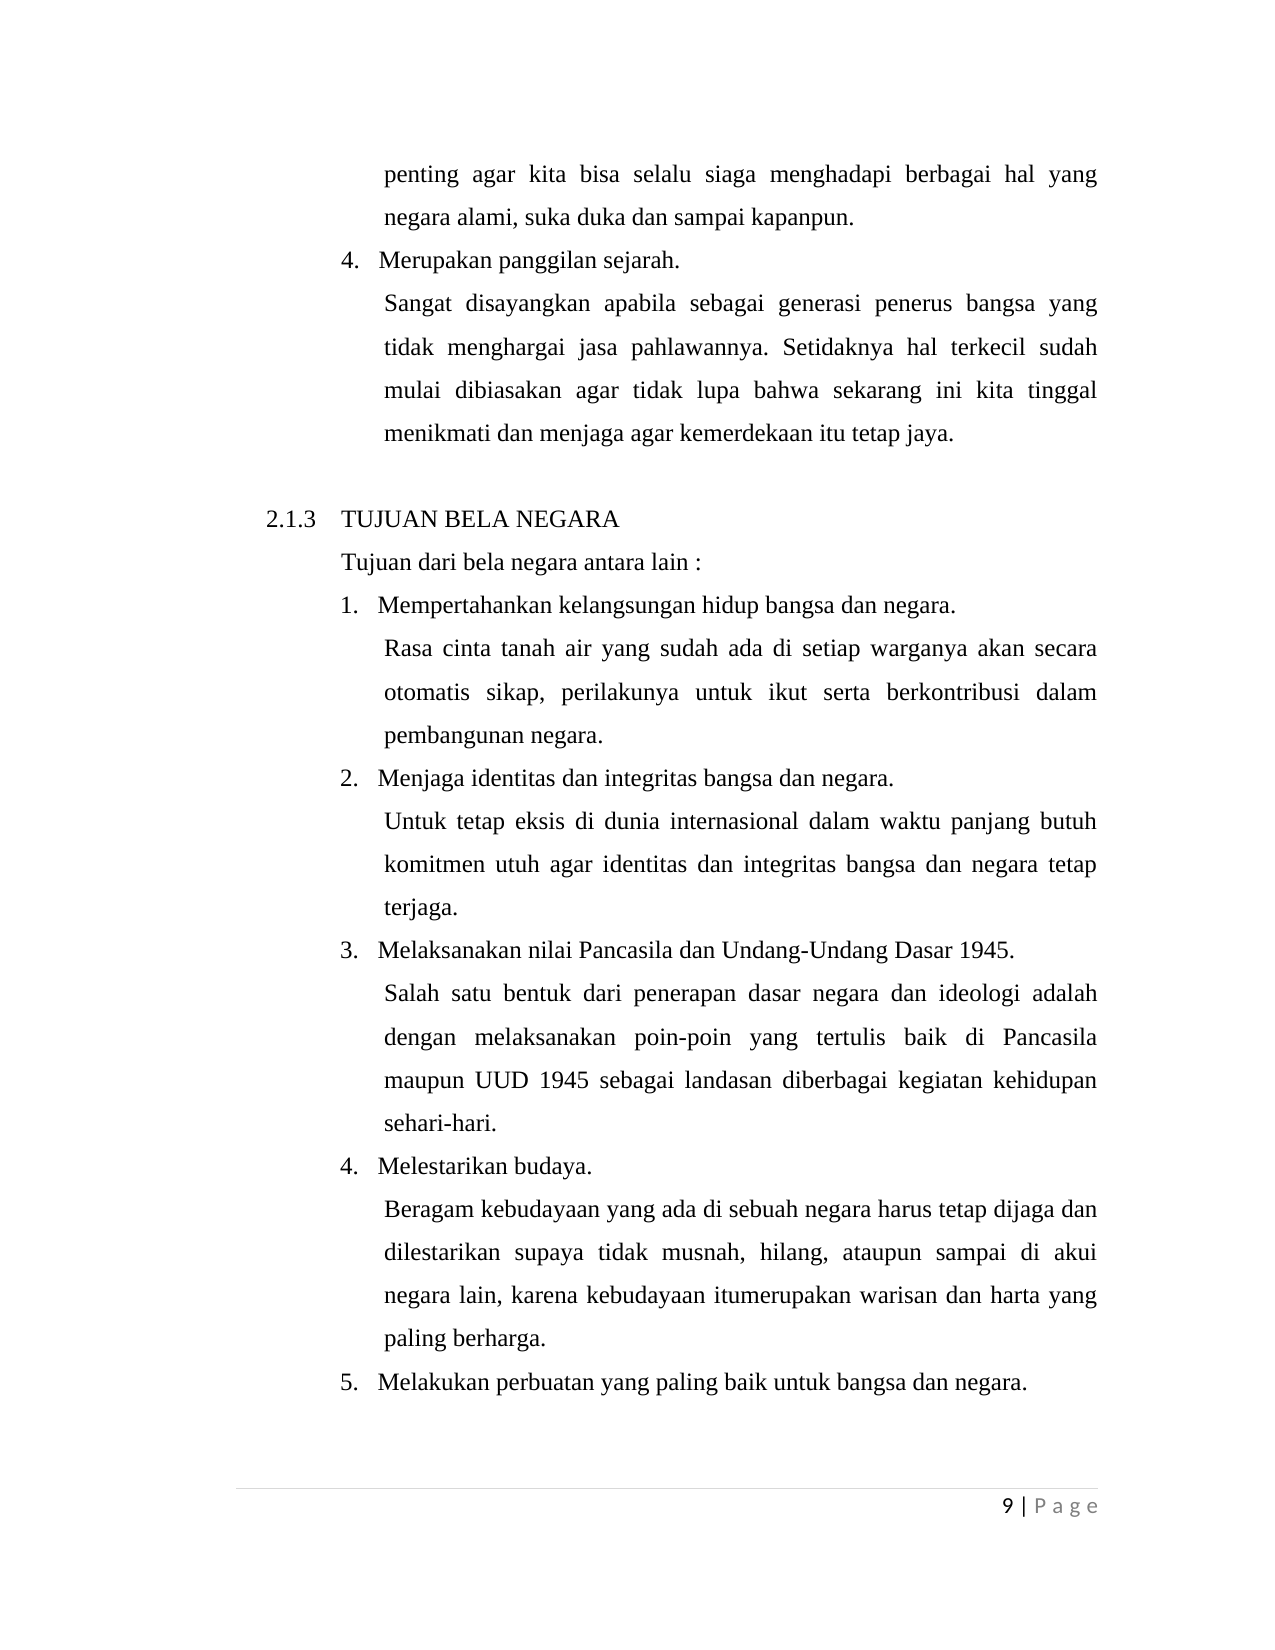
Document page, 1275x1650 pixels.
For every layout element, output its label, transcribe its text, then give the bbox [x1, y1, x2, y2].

list Menjaga identitas dan integritas bangsa dan negara. [340, 763, 1098, 792]
list TUJUAN BELA NEGARA [266, 504, 1098, 533]
list Melakukan perbuatan yang paling baik untuk bangsa dan negara. [340, 1367, 1098, 1395]
list Tujuan dari bela negara antara lain : [341, 547, 1098, 576]
list Melaksanakan nilai Pancasila dan Undang-Undang Dasar 1945. [340, 935, 1098, 964]
list Sangat disayangkan apabila sebagai generasi penerus bangsa yang tidak menghargai jasa pahlawannya. Setidaknya hal terkecil sudah mulai dibiasakan agar tidak lupa bahwa sekarang ini kita tinggal menikmati dan menjaga agar kemerdekaan itu tetap jaya. [384, 288, 1098, 447]
list Rasa cinta tanah air yang sudah ada di setiap warganya akan secara otomatis sikap, perilakunya untuk ikut serta berkontribusi dalam pembangunan negara. [384, 633, 1098, 748]
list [384, 159, 1098, 231]
list Beragam kebudayaan yang ada di sebuah negara harus tetap dijaga dan dilestarikan supaya tidak musnah, hilang, ataupun sampai di akui negara lain, karena kebudayaan itumerupakan warisan dan harta yang paling berharga. [384, 1194, 1098, 1352]
list Salah satu bentuk dari penerapan dasar negara dan ideologi adalah dengan melaksanakan poin-poin yang tertulis baik di Pancasila maupun UUD 1945 sebagai landasan diberbagai kegiatan kehidupan sehari-hari. [384, 978, 1098, 1137]
list Merupakan panggilan sejarah. [341, 245, 1098, 274]
list Melestarikan budaya. [340, 1151, 1098, 1180]
list Untuk tetap eksis di dunia internasional dalam waktu panjang butuh komitmen utuh agar identitas dan integritas bangsa dan negara tetap terjaga. [384, 806, 1098, 921]
list Mempertahankan kelangsungan hidup bangsa dan negara. [340, 590, 1098, 619]
